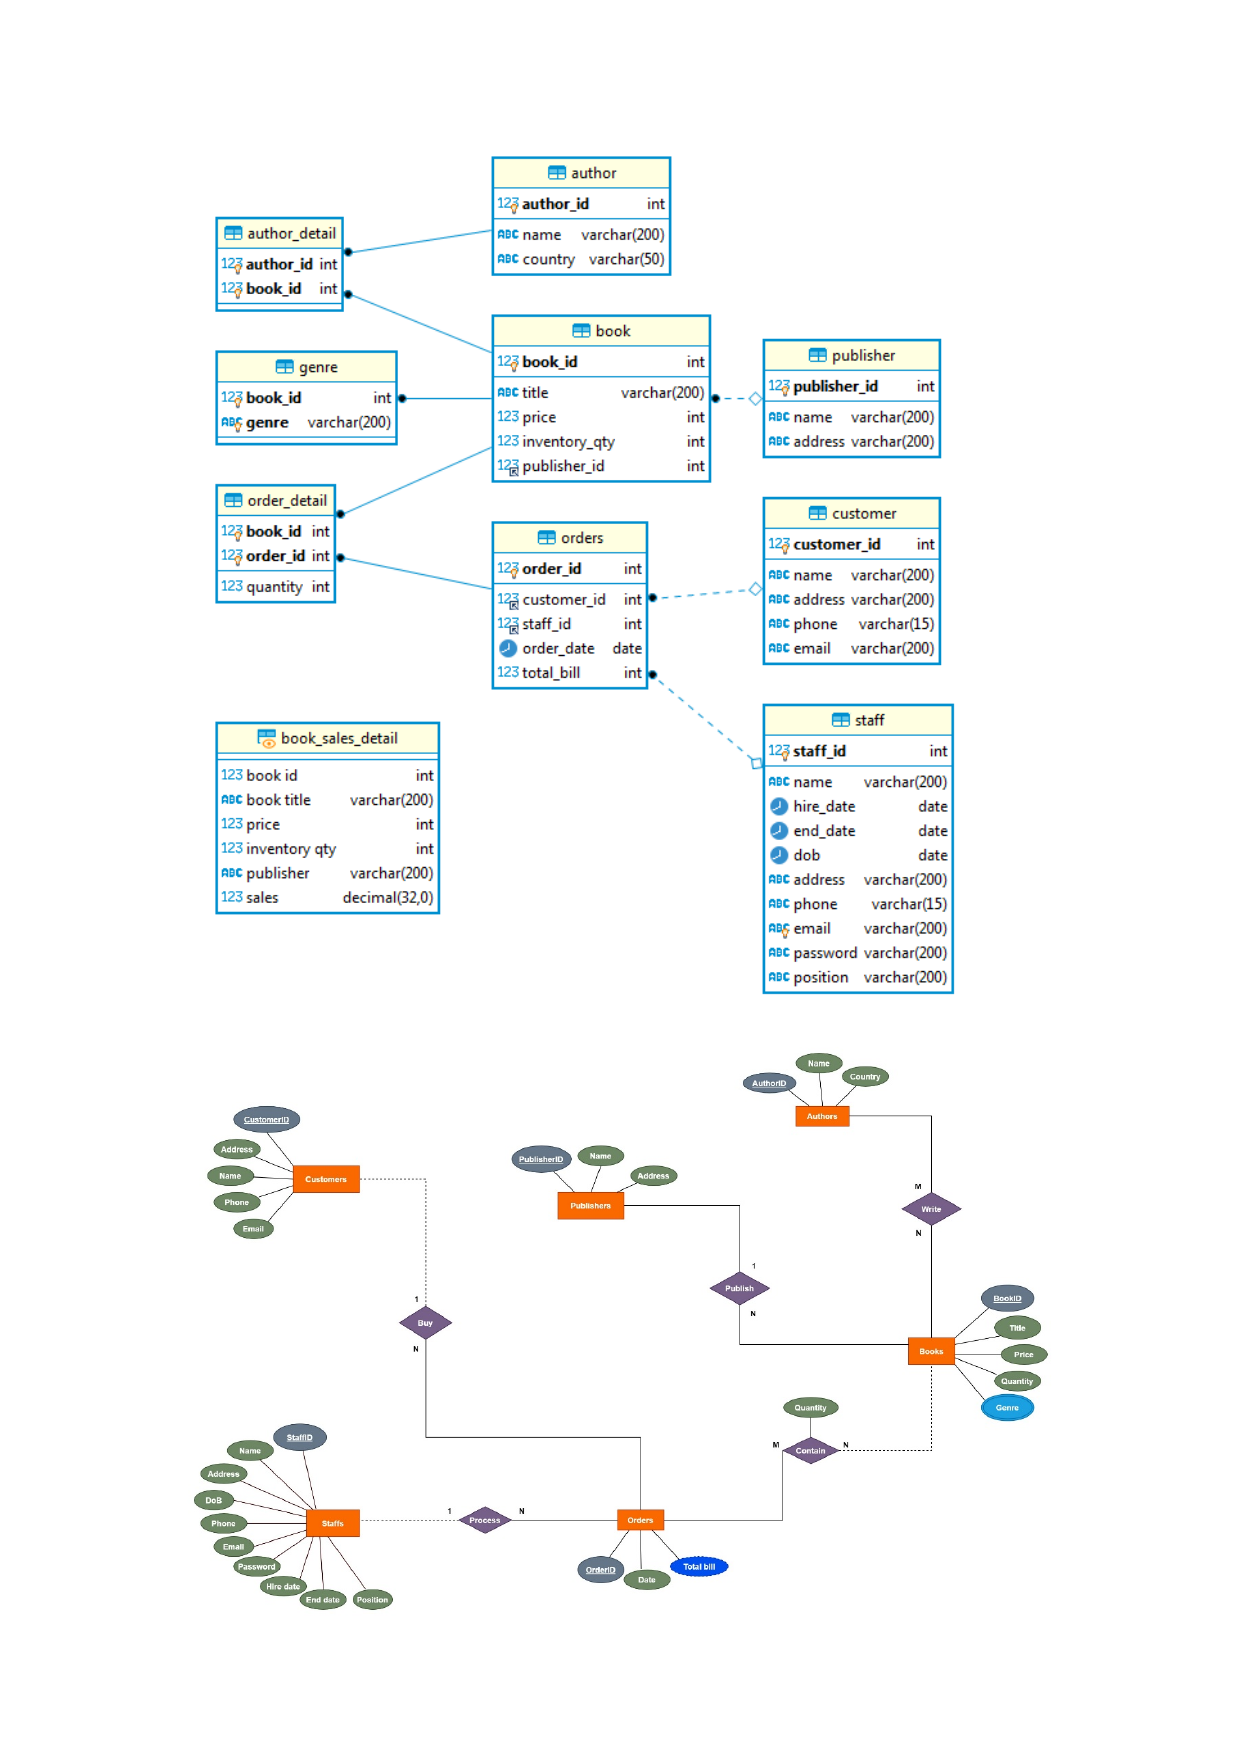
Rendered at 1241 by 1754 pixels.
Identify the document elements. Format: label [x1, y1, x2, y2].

picture [177, 118, 967, 1007]
picture [177, 1036, 1063, 1626]
